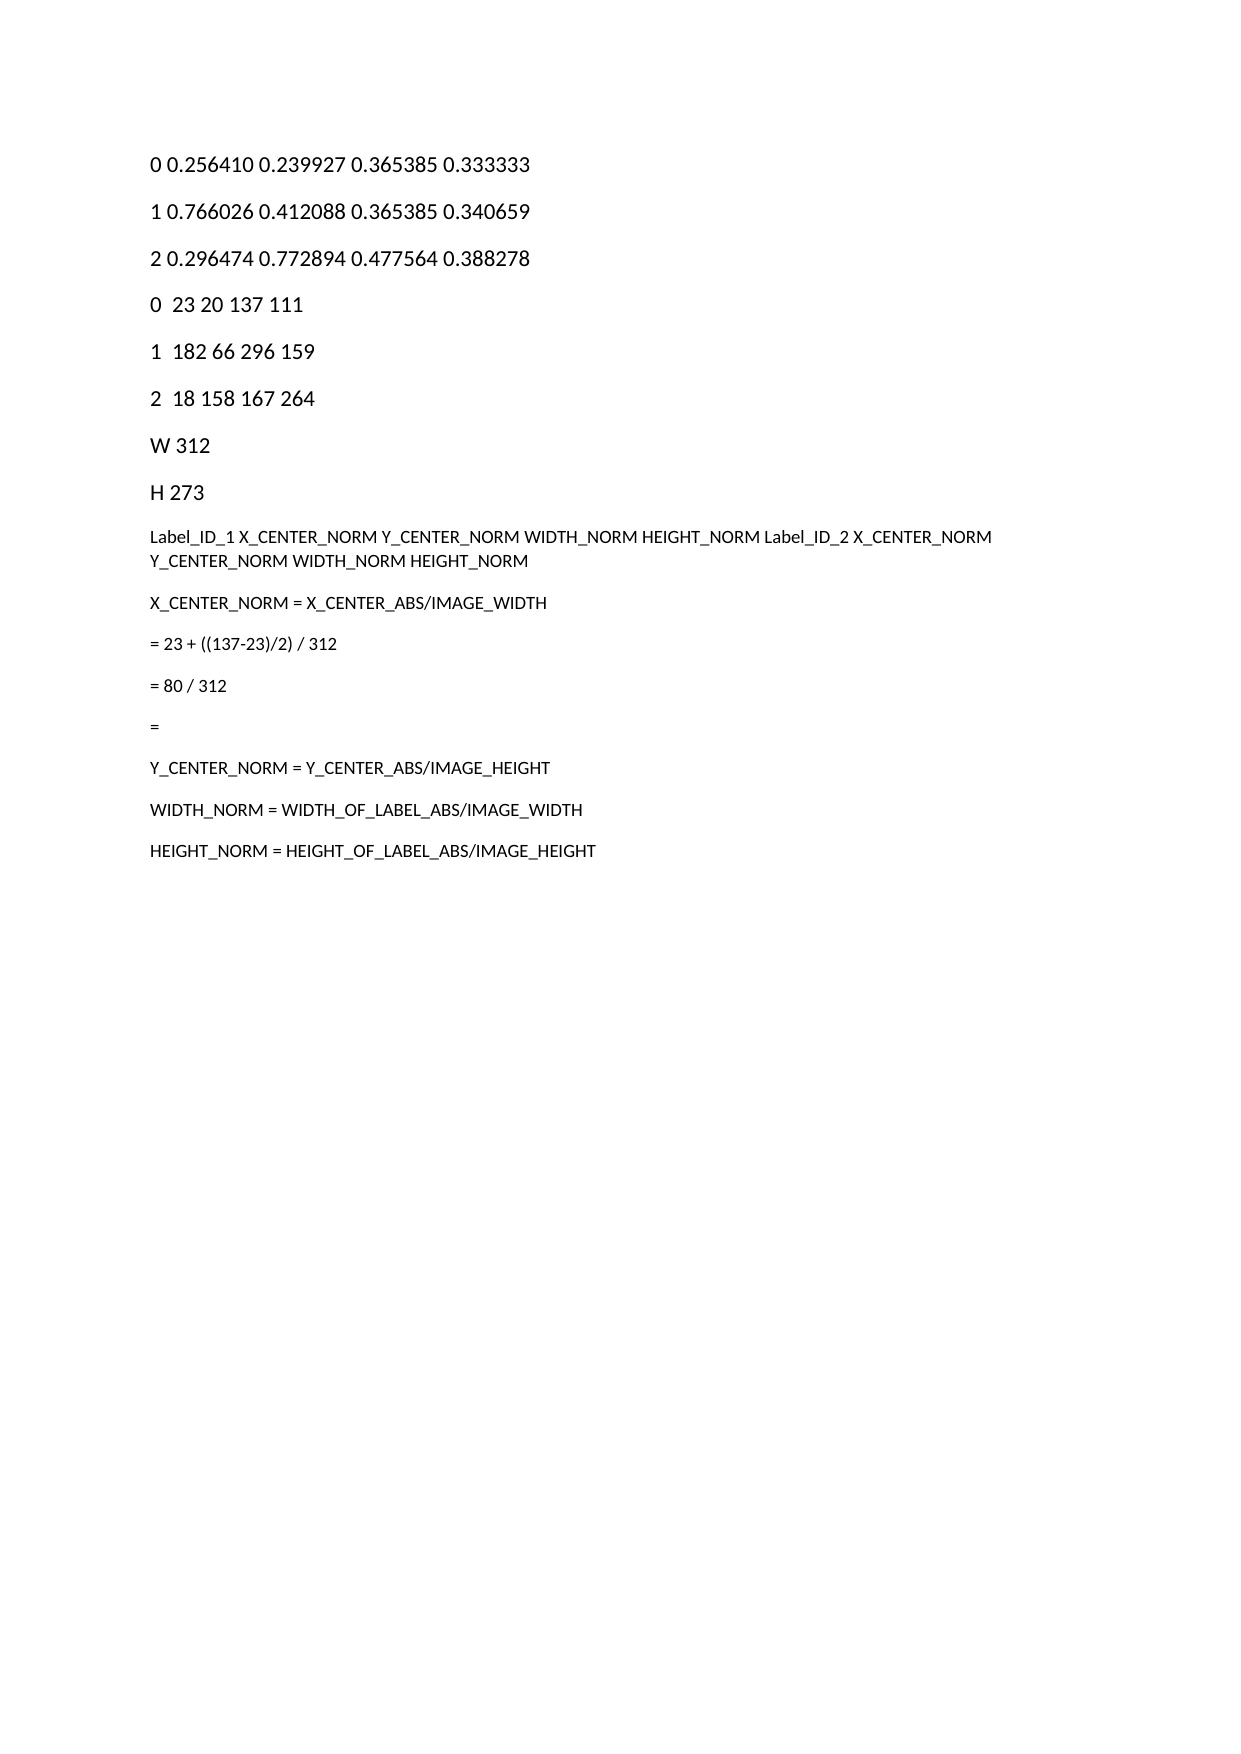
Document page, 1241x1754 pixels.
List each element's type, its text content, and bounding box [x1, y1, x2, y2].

text 0 0.256410 0.239927 0.365385 0.333333 [150, 150, 1090, 178]
text WIDTH_NORM = WIDTH_OF_LABEL_ABS/IMAGE_WIDTH [150, 798, 1090, 821]
text 2 0.296474 0.772894 0.477564 0.388278 [150, 244, 1090, 272]
text HEIGHT_NORM = HEIGHT_OF_LABEL_ABS/IMAGE_HEIGHT [150, 839, 1090, 862]
text W 312 [150, 431, 1090, 459]
text 0 23 20 137 111 [150, 291, 1090, 319]
text 2 18 158 167 264 [150, 384, 1090, 412]
text X_CENTER_NORM = X_CENTER_ABS/IMAGE_WIDTH [150, 591, 1090, 614]
text 1 0.766026 0.412088 0.365385 0.340659 [150, 197, 1090, 225]
text = 23 + ((137-23)/2) / 312 [150, 632, 1090, 655]
text Y_CENTER_NORM = Y_CENTER_ABS/IMAGE_HEIGHT [150, 756, 1090, 779]
text 1 182 66 296 159 [150, 337, 1090, 366]
text H 273 [150, 478, 1090, 506]
text Label_ID_1 X_CENTER_NORM Y_CENTER_NORM WIDTH_NORM HEIGHT_NORM Label_ID_2 X_CENTER_NORM Y_CENTER_NORM WIDTH_NORM HEIGHT_NORM [150, 525, 1090, 573]
text = 80 / 312 [150, 674, 1090, 697]
text = [150, 715, 1090, 738]
